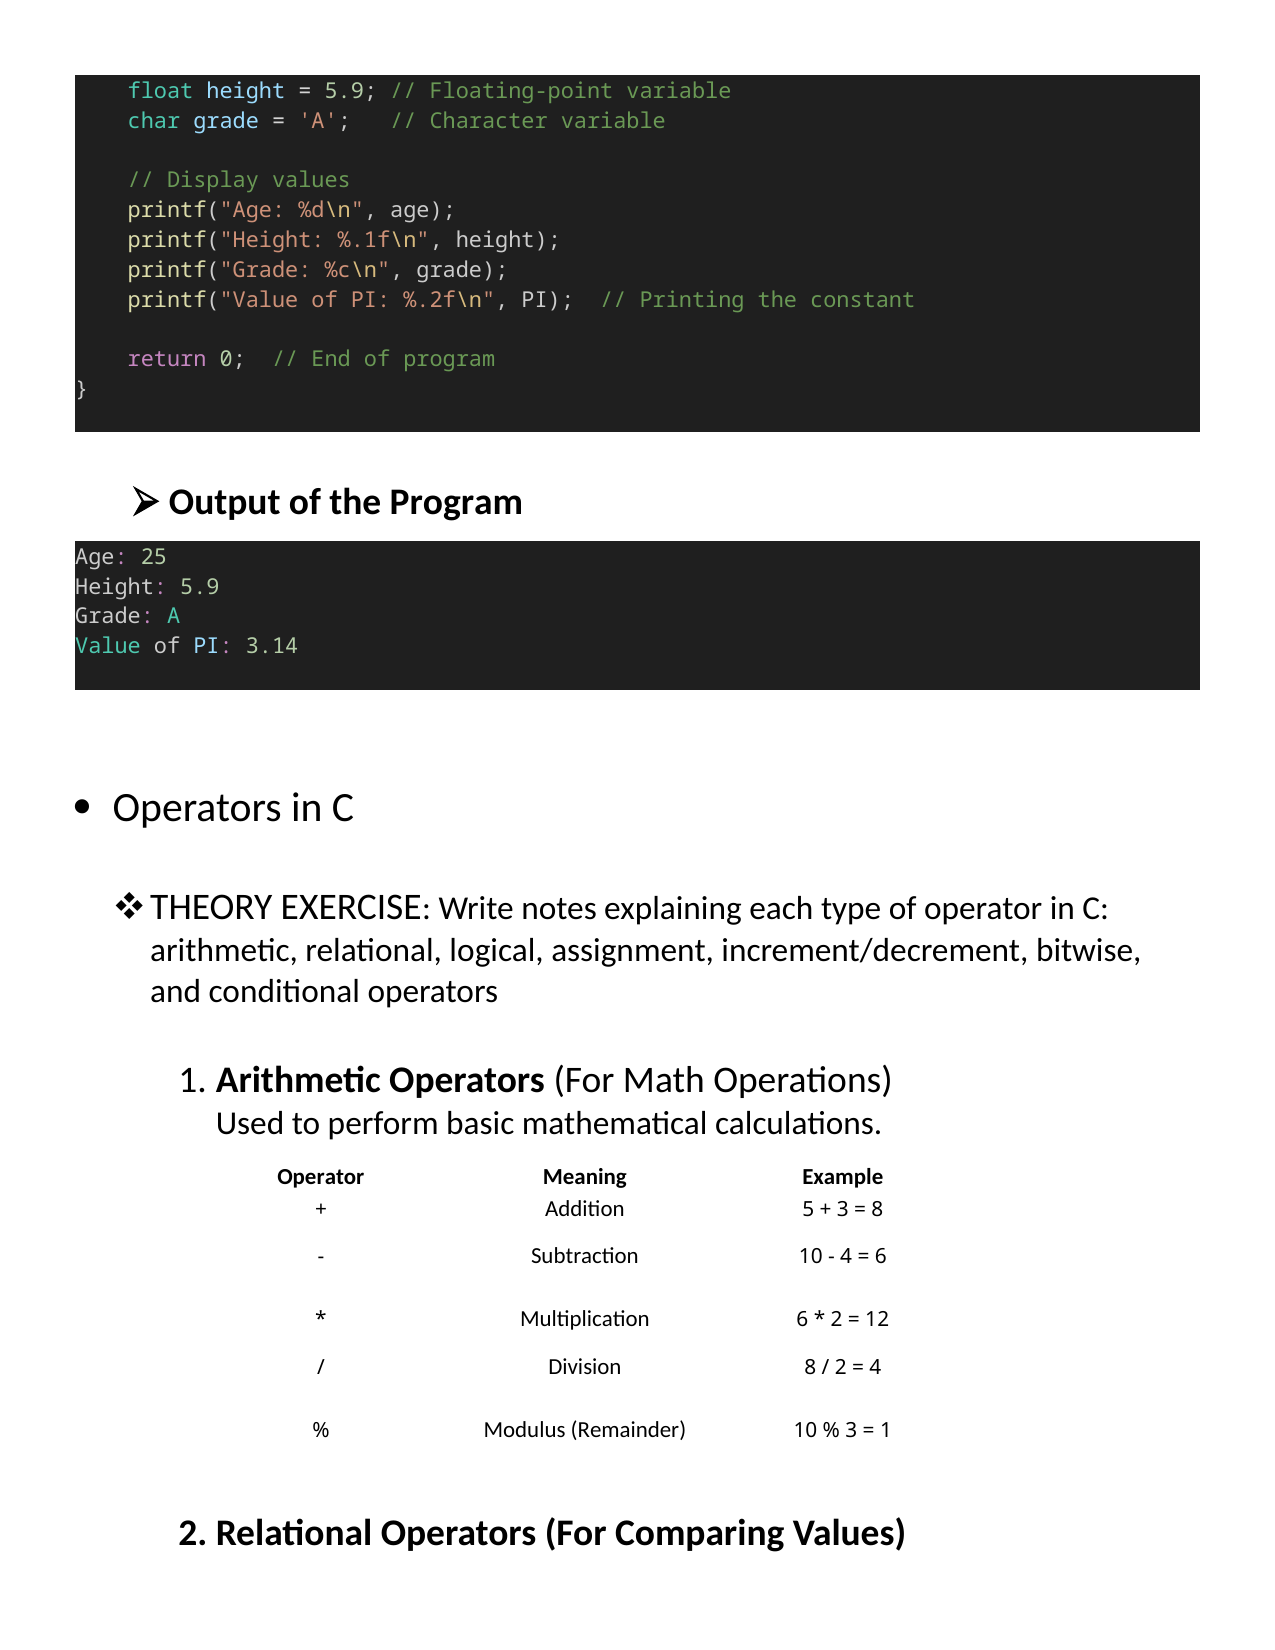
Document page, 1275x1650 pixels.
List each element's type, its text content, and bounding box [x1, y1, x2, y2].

list Used to perform basic mathematical calculations. [216, 1102, 1200, 1143]
table_cell % [210, 1382, 431, 1477]
table_cell 5 + 3 = 8 [738, 1192, 947, 1224]
text Age: 25 [75, 541, 1200, 571]
text char grade = 'A'; // Character variable [75, 105, 1200, 134]
text printf("Grade: %c\n", grade); [75, 254, 1200, 283]
text printf("Value of PI: %.2f\n", PI); // Printing the constant [75, 283, 1200, 313]
table_header Meaning [431, 1161, 738, 1192]
table_cell Addition [431, 1192, 738, 1224]
table_header Operator [210, 1161, 431, 1192]
table_cell 8 / 2 = 4 [738, 1350, 947, 1382]
table_cell + [210, 1192, 431, 1224]
table_header Example [738, 1161, 947, 1192]
text float height = 5.9; // Floating-point variable [75, 75, 1200, 105]
table_cell Division [431, 1350, 738, 1382]
table_cell Multiplication [431, 1287, 738, 1350]
table_cell Modulus (Remainder) [431, 1382, 738, 1477]
text Value of PI: 3.14 [75, 630, 1200, 660]
list Relational Operators (For Comparing Values) [178, 1509, 1200, 1555]
list Output of the Program [131, 478, 1200, 524]
list Operators in C [75, 781, 1200, 832]
table_cell 10 - 4 = 6 [738, 1224, 947, 1287]
list THEORY EXERCISE: Write notes explaining each type of operator in C: arithmetic, relational, logical, assignment, increment/decrement, bitwise, and conditional operators [112, 883, 1200, 1010]
text return 0; // End of program [75, 343, 1200, 373]
table_cell * [210, 1287, 431, 1350]
table_cell 6 * 2 = 12 [738, 1287, 947, 1350]
text Grade: A [75, 600, 1200, 630]
table_cell Subtraction [431, 1224, 738, 1287]
text Height: 5.9 [75, 571, 1200, 600]
list Arithmetic Operators (For Math Operations) [178, 1056, 1200, 1102]
text printf("Age: %d\n", age); [75, 194, 1200, 224]
table_cell - [210, 1224, 431, 1287]
text // Display values [75, 164, 1200, 194]
table_cell / [210, 1350, 431, 1382]
text printf("Height: %.1f\n", height); [75, 224, 1200, 254]
table_cell 10 % 3 = 1 [738, 1382, 947, 1477]
text } [75, 373, 1200, 403]
